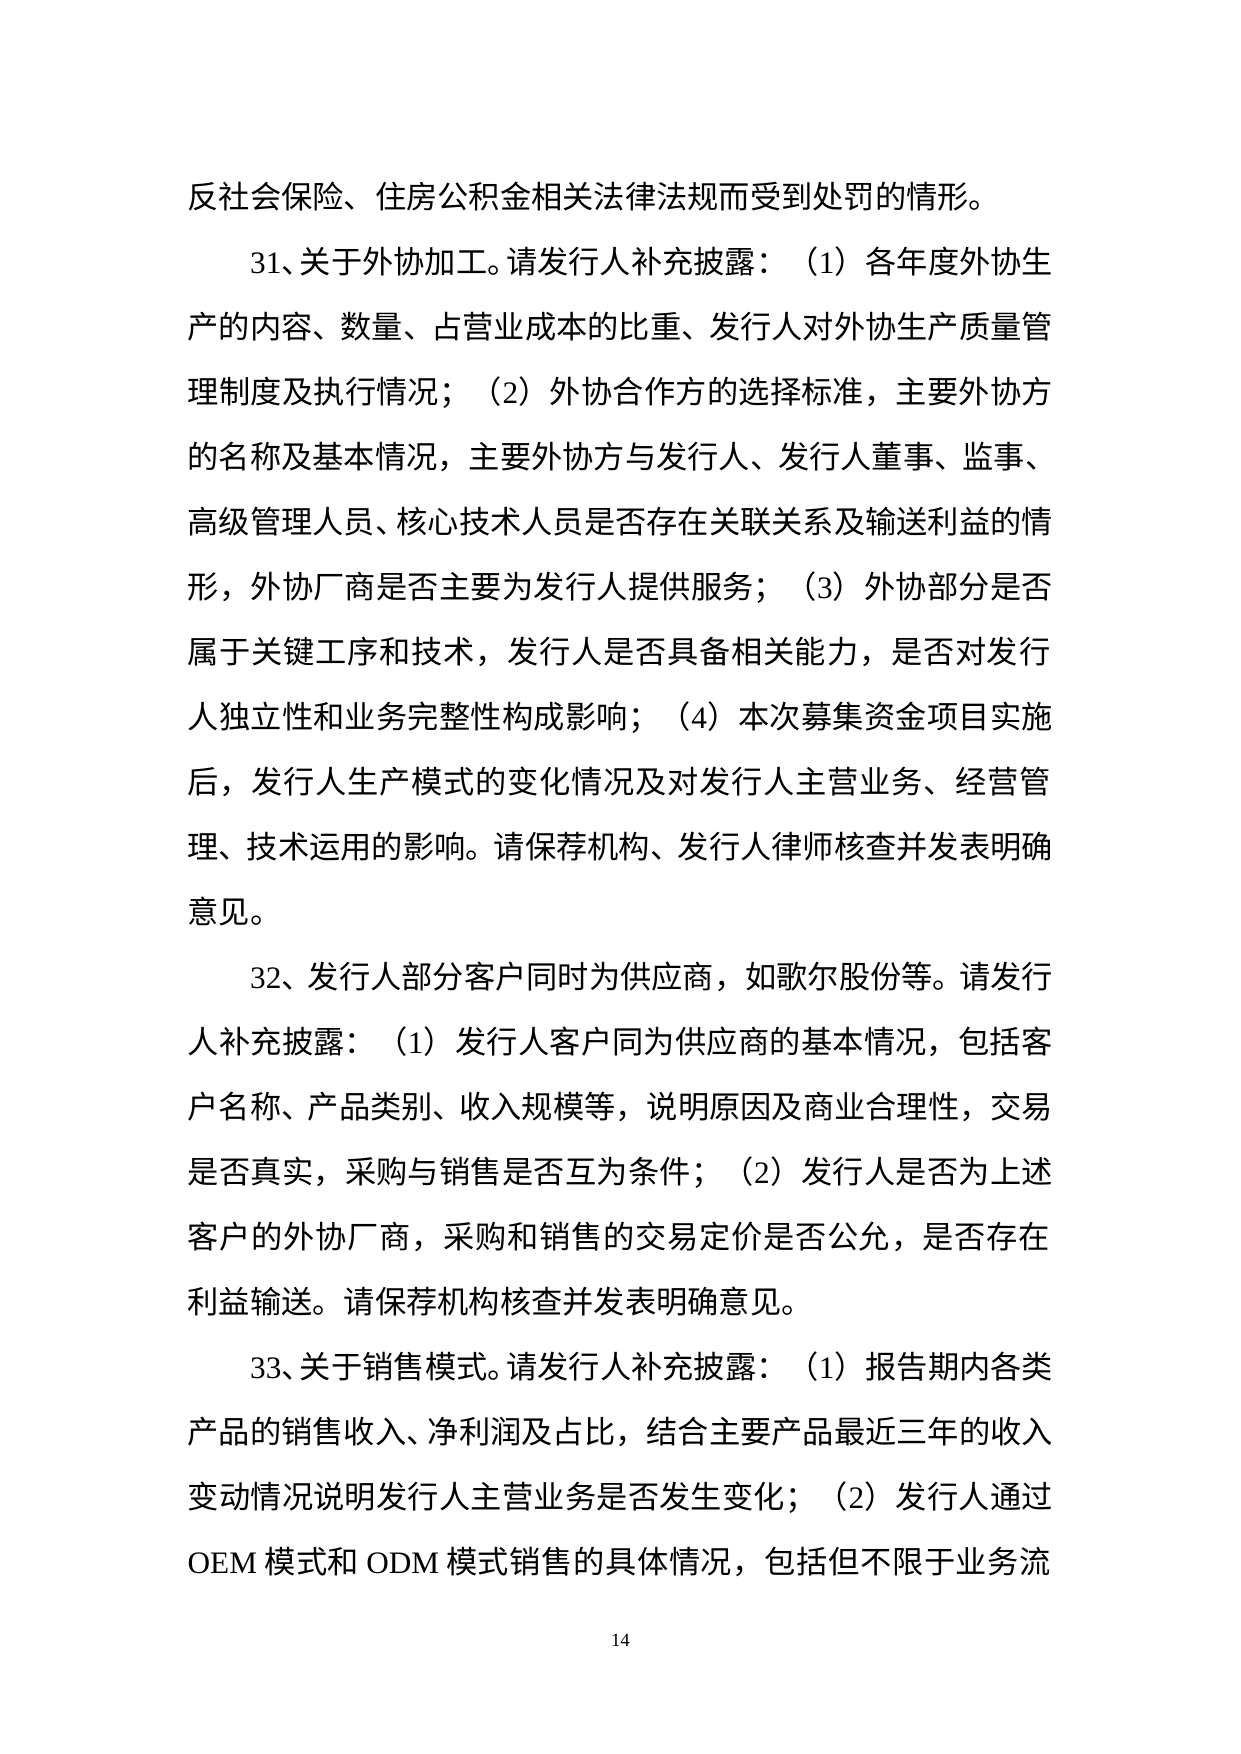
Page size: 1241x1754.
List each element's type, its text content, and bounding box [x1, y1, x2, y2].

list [187, 162, 1053, 552]
list 31、关于外协加工。请发行人补充披露：（1）各年度外协生产的内容、数量、占营业成本的比重、发行人对外协生产质量管理制度及执行情况；（2）外协合作方的选择标准，主要外协方的名称及基本情况，主要外协方与发行人、发行人董事、监事、高级管理人员、核心技术人员是否存在关联关系及输送利益的情形，外协厂商是否主要为发行人提供服务；（3）外协部分是否属于关键工序和技术，发行人是否具备相关能力，是否对发行人独立性和业务完整性构成影响；（4）本次募集资金项目实施后，发行人生产模式的变化情况及对发行人主营业务、经营管理、技术运用的影响。请保荐机构、发行人律师核查并发表明确意见。 [187, 552, 1053, 1267]
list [187, 1267, 1053, 1592]
